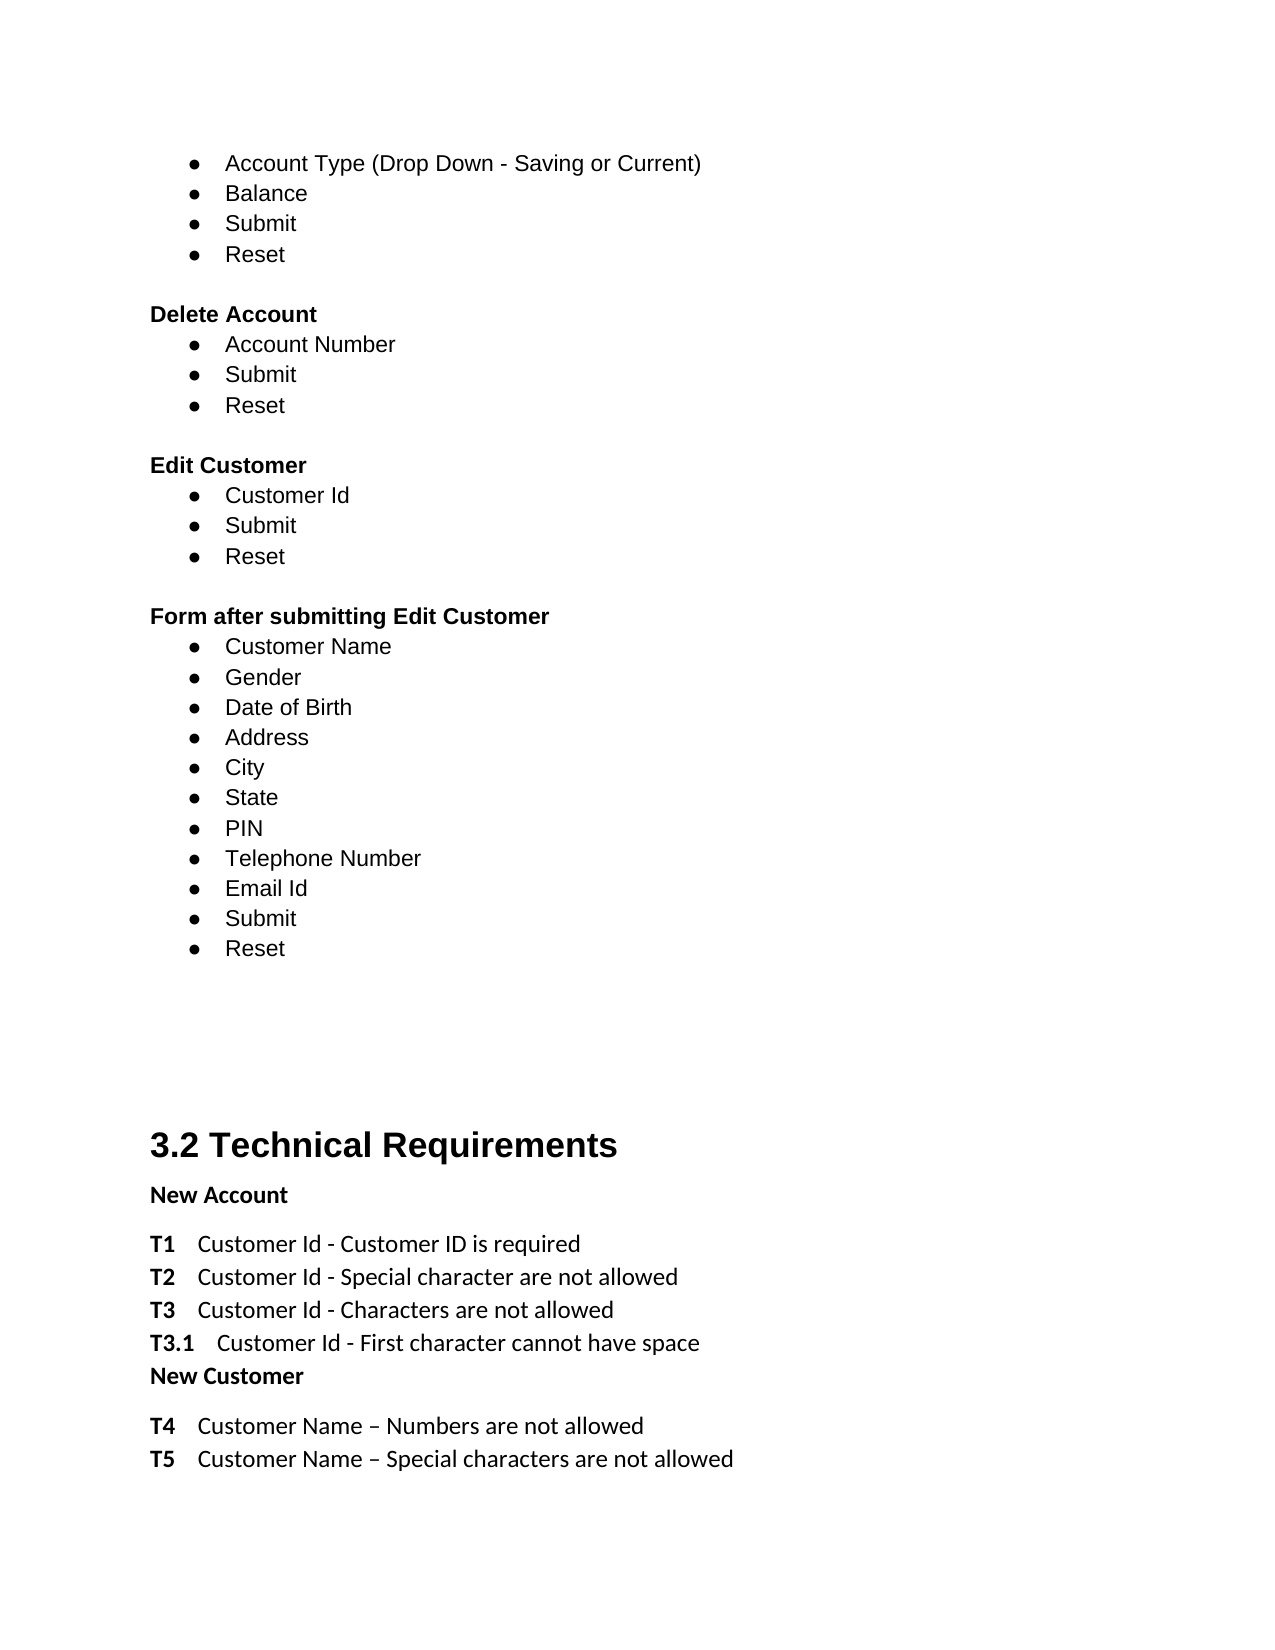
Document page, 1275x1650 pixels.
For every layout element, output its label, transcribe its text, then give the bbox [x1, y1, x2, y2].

list Customer Name [187, 633, 1125, 660]
list Gender [187, 663, 1125, 690]
text T4 Customer Name – Numbers are not allowed [150, 1410, 1125, 1440]
text Edit Customer [150, 452, 1125, 478]
text New Account [150, 1179, 1125, 1209]
text T5 Customer Name – Special characters are not allowed [150, 1443, 1125, 1473]
list Submit [187, 210, 1125, 237]
text T3.1 Customer Id - First character cannot have space [150, 1327, 1125, 1358]
text New Customer [150, 1360, 1125, 1391]
list State [187, 784, 1125, 811]
subtitle 3.2 Technical Requirements [150, 1124, 1125, 1165]
list Reset [187, 543, 1125, 569]
list Submit [187, 361, 1125, 388]
list Submit [187, 512, 1125, 539]
text Delete Account [150, 301, 1125, 327]
list Date of Birth [187, 694, 1125, 720]
list Customer Id [187, 482, 1125, 509]
text T3 Customer Id - Characters are not allowed [150, 1294, 1125, 1325]
text Form after submitting Edit Customer [150, 603, 1125, 629]
list Reset [187, 935, 1125, 962]
list Submit [187, 905, 1125, 932]
list Balance [187, 180, 1125, 207]
list City [187, 754, 1125, 781]
list PIN [187, 814, 1125, 841]
list Reset [187, 392, 1125, 418]
list Address [187, 724, 1125, 750]
list Telephone Number [187, 845, 1125, 871]
list Account Number [187, 331, 1125, 358]
text T2 Customer Id - Special character are not allowed [150, 1262, 1125, 1292]
text T1 Customer Id - Customer ID is required [150, 1229, 1125, 1259]
list Account Type (Drop Down - Saving or Current) [187, 150, 1125, 176]
list Reset [187, 241, 1125, 267]
list Email Id [187, 875, 1125, 901]
